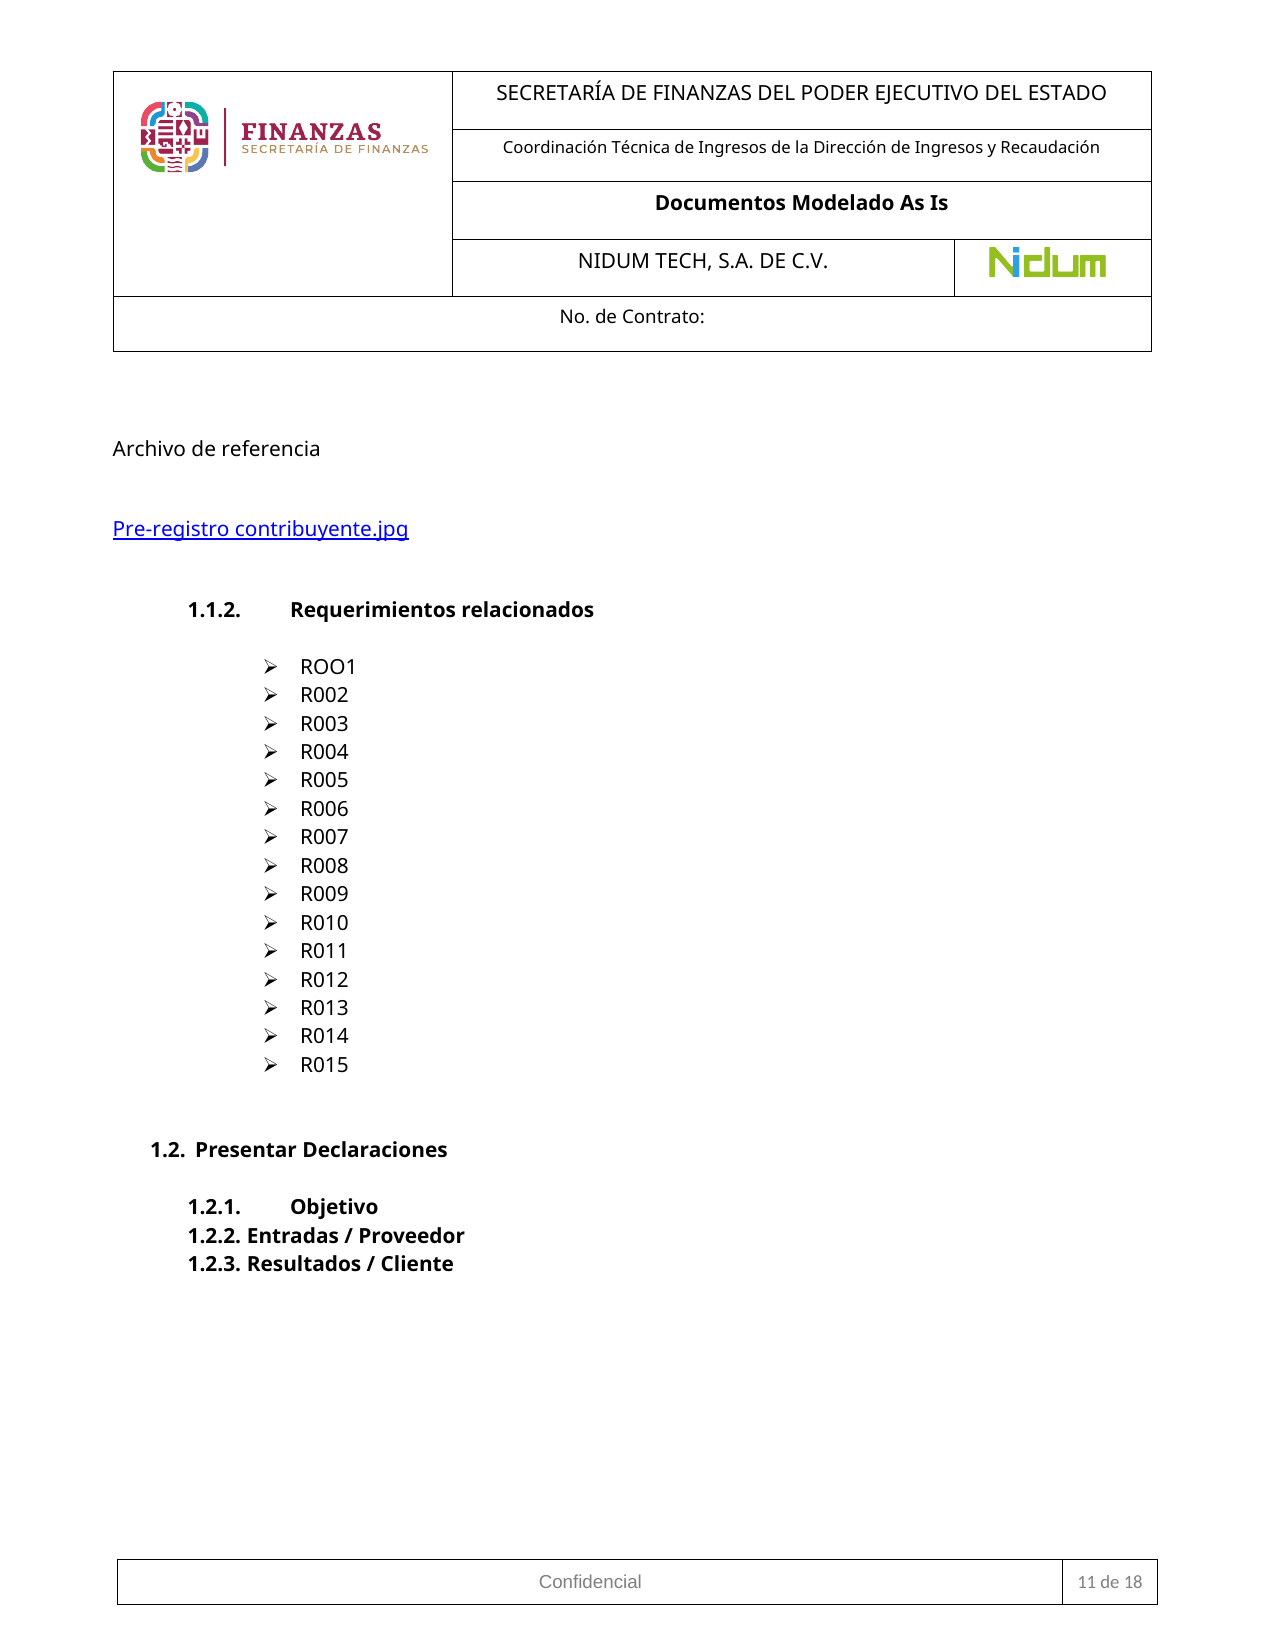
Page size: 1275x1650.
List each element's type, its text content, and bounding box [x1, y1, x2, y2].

list Objetivo [187, 1192, 1162, 1221]
list R009 [262, 879, 1162, 908]
list R010 [262, 908, 1162, 936]
picture [134, 94, 448, 179]
list R013 [262, 993, 1162, 1022]
list R006 [262, 794, 1162, 822]
list R007 [262, 822, 1162, 851]
list R014 [262, 1022, 1162, 1050]
list ROO1 [262, 652, 1162, 680]
text Archivo de referencia [112, 434, 1162, 462]
list Entradas / Proveedor [187, 1221, 1162, 1249]
list R004 [262, 737, 1162, 766]
list R008 [262, 851, 1162, 879]
list R015 [262, 1050, 1162, 1078]
text Pre-registro contribuyente.jpg [112, 514, 1162, 543]
list R011 [262, 936, 1162, 965]
list R002 [262, 680, 1162, 709]
list R005 [262, 766, 1162, 794]
list Resultados / Cliente [187, 1249, 1162, 1278]
list Requerimientos relacionados [187, 595, 1162, 623]
list Presentar Declaraciones [150, 1136, 1162, 1164]
list R003 [262, 709, 1162, 737]
picture [983, 244, 1112, 278]
list R012 [262, 965, 1162, 993]
